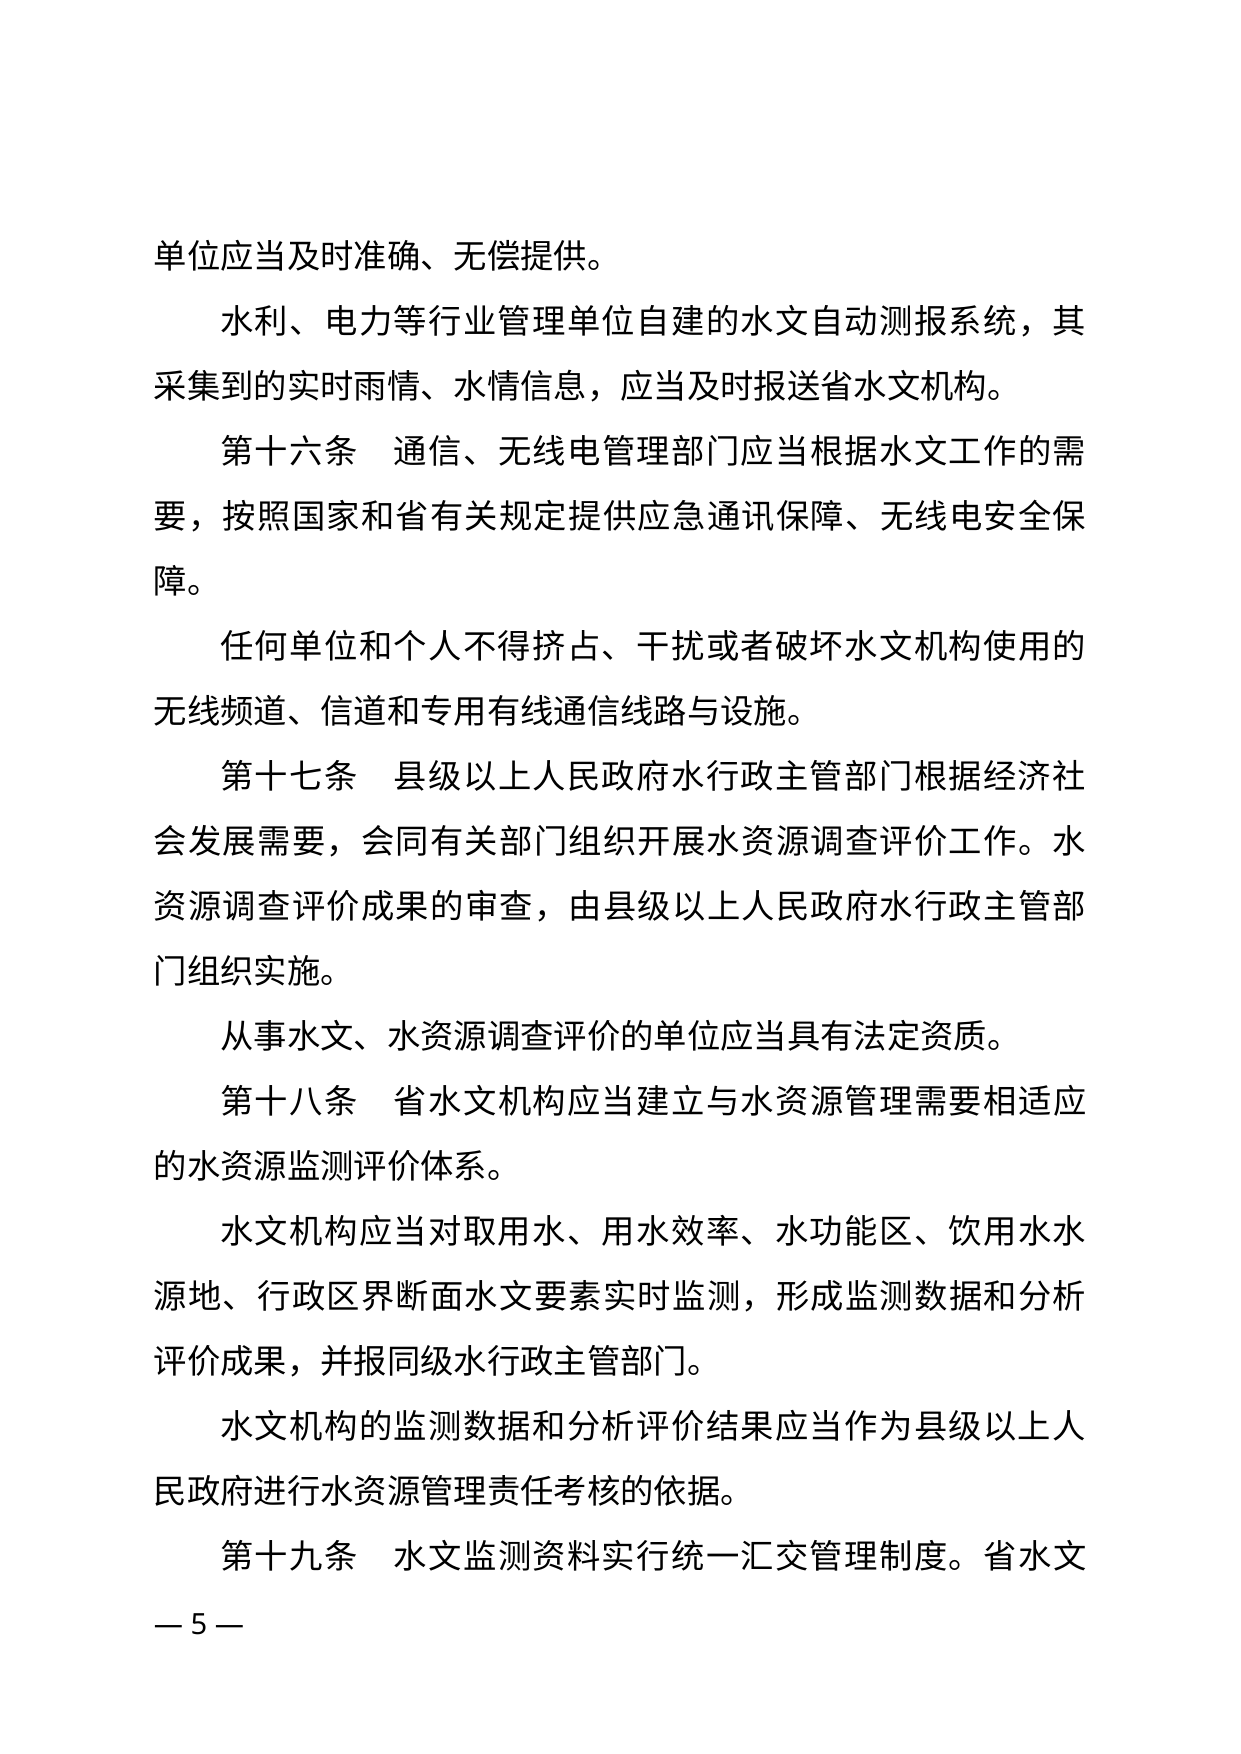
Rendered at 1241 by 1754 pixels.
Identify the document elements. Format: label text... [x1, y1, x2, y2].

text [153, 221, 1087, 286]
text 水利、电力等行业管理单位自建的水文自动测报系统，其采集到的实时雨情、水情信息，应当及时报送省水文机构。 [153, 286, 1087, 416]
text 从事水文、水资源调查评价的单位应当具有法定资质。 [153, 1001, 1087, 1066]
text 水文机构应当对取用水、用水效率、水功能区、饮用水水源地、行政区界断面水文要素实时监测，形成监测数据和分析评价成果，并报同级水行政主管部门。 [153, 1196, 1087, 1391]
text 第十八条 省水文机构应当建立与水资源管理需要相适应的水资源监测评价体系。 [153, 1066, 1087, 1196]
text 水文机构的监测数据和分析评价结果应当作为县级以上人民政府进行水资源管理责任考核的依据。 [153, 1391, 1087, 1521]
text 第十七条 县级以上人民政府水行政主管部门根据经济社会发展需要，会同有关部门组织开展水资源调查评价工作。水资源调查评价成果的审查，由县级以上人民政府水行政主管部门组织实施。 [153, 741, 1087, 1001]
text 第十六条 通信、无线电管理部门应当根据水文工作的需要，按照国家和省有关规定提供应急通讯保障、无线电安全保障。 [153, 416, 1087, 611]
text 任何单位和个人不得挤占、干扰或者破坏水文机构使用的无线频道、信道和专用有线通信线路与设施。 [153, 611, 1087, 741]
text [153, 1521, 1087, 1586]
